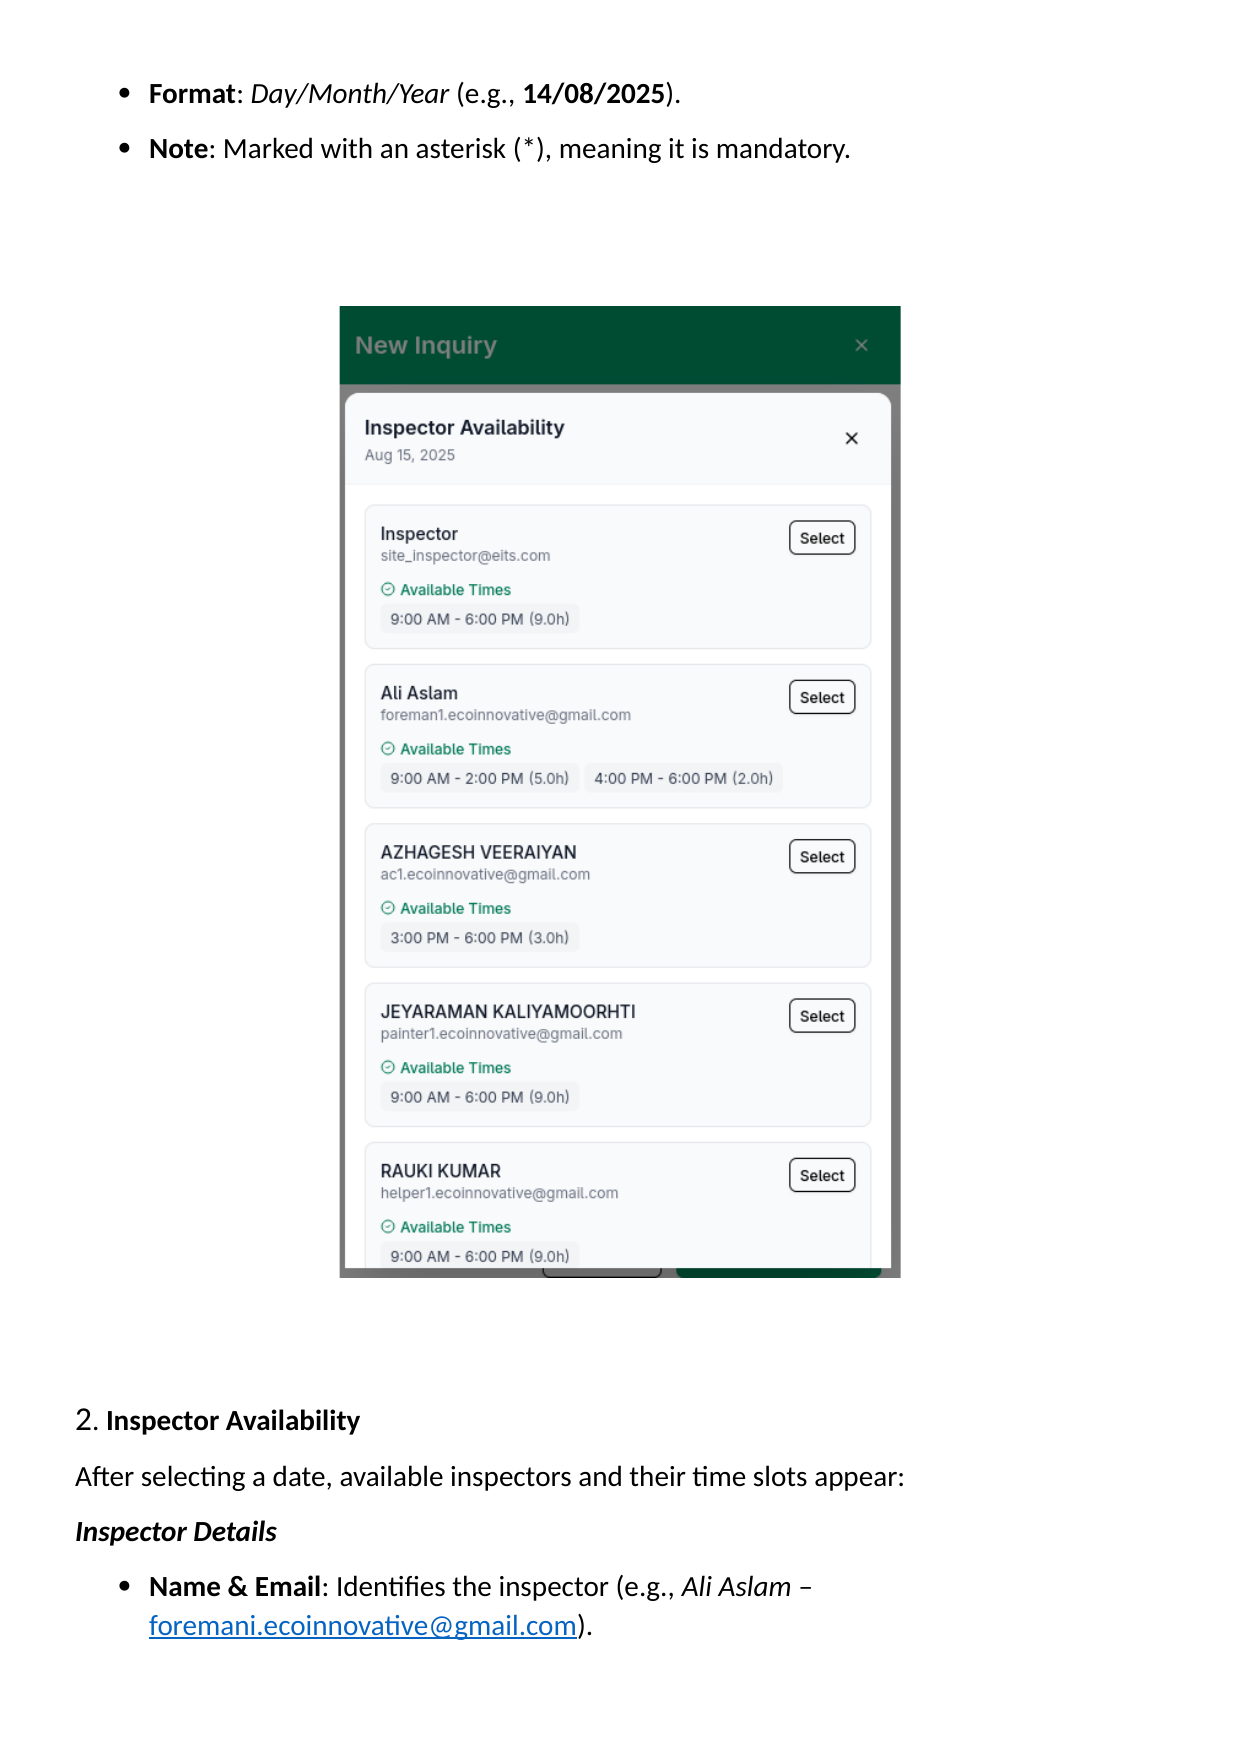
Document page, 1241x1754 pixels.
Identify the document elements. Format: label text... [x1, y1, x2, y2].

text Inspector Details [75, 1513, 1165, 1549]
text 2. Inspector Availability [75, 1398, 1165, 1438]
text After selecting a date, available inspectors and their time slots appear: [75, 1458, 1165, 1494]
list Format: Day/Month/Year (e.g., 14/08/2025). [119, 75, 1165, 111]
picture [339, 306, 901, 1278]
list Name & Email: Identifies the inspector (e.g., Ali Aslam – foremani.ecoinnovative@gmail.com). [119, 1568, 1165, 1643]
list Note: Marked with an asterisk (*), meaning it is mandatory. [119, 130, 1165, 166]
